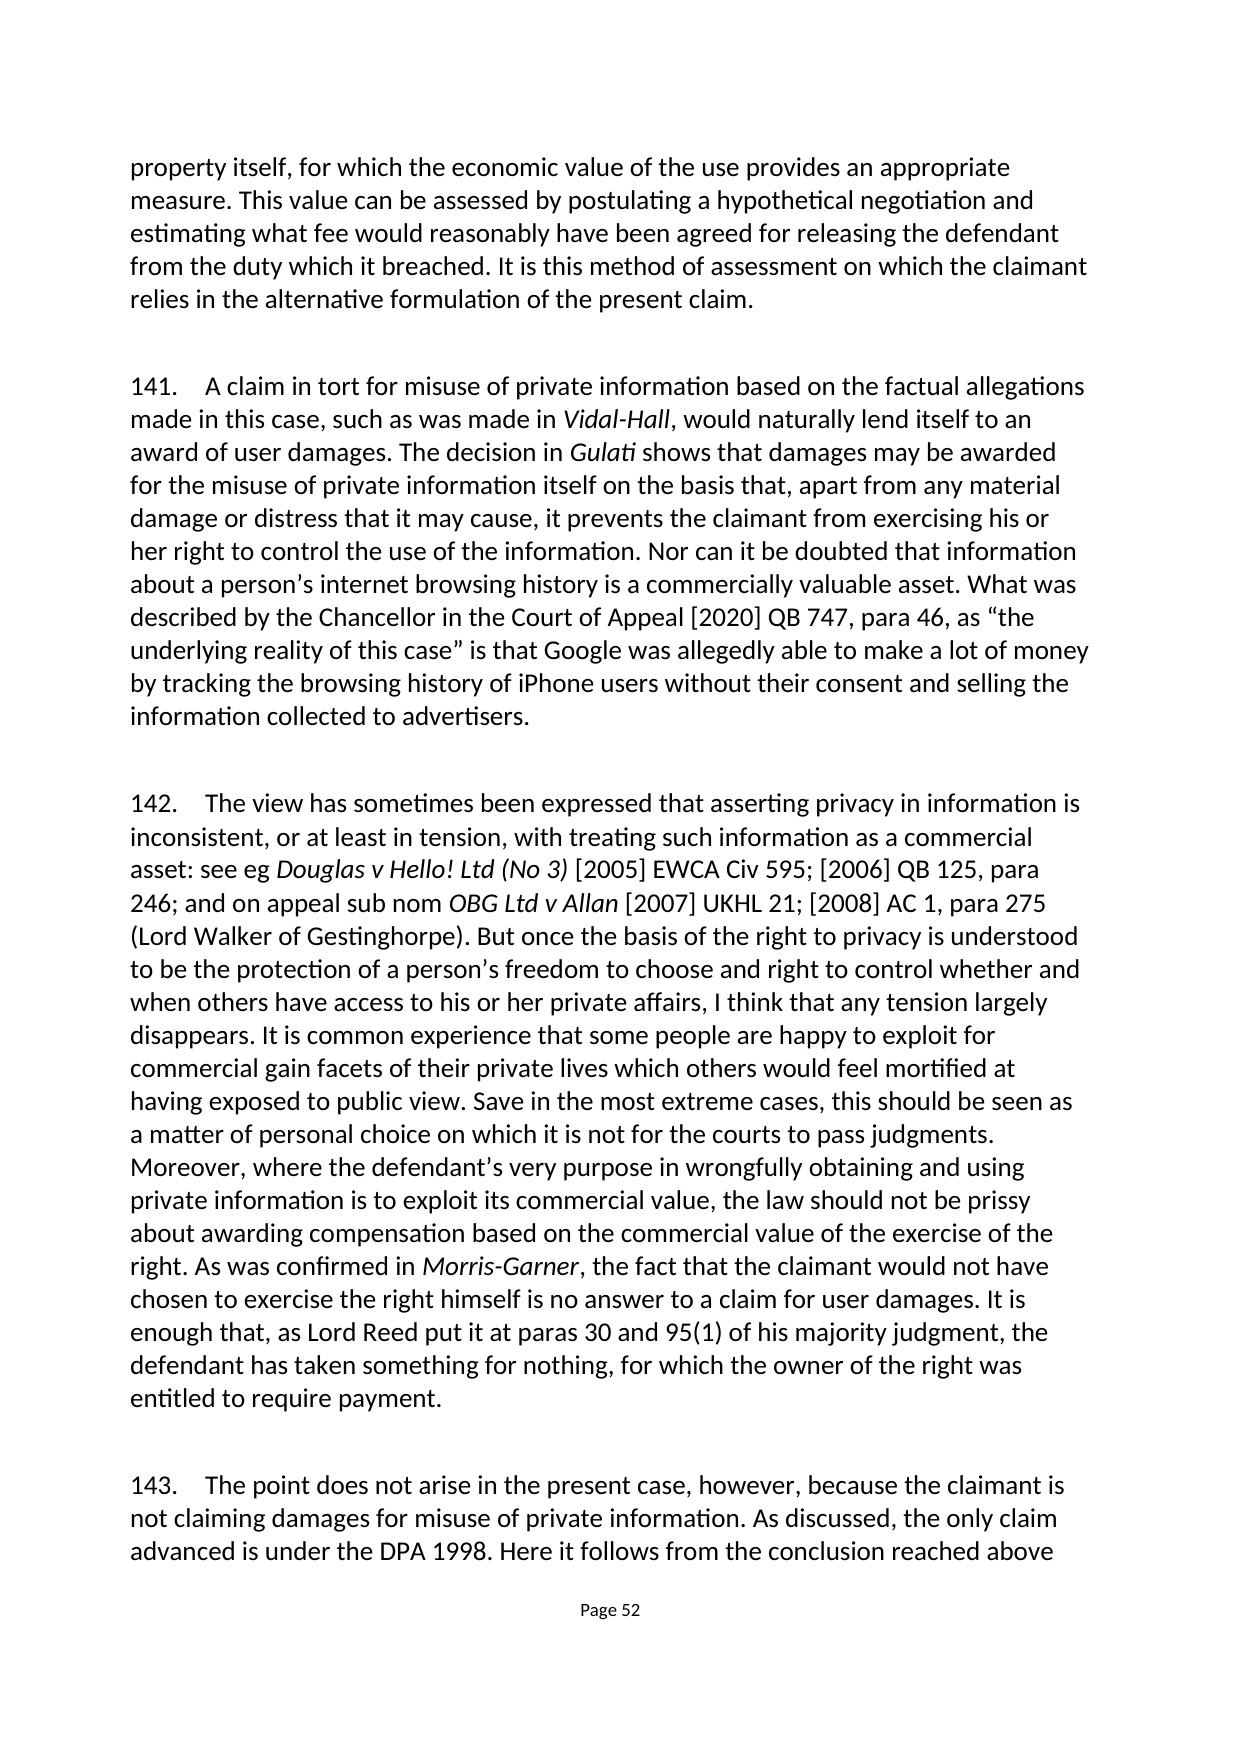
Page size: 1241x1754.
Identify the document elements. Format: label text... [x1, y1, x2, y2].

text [130, 1468, 1090, 1567]
text A claim in tort for misuse of private information based on the factual allegations made in this case, such as was made in Vidal-Hall, would naturally lend itself to an award of user damages. The decision in Gulati shows that damages may be awarded for the misuse of private information itself on the basis that, apart from any material damage or distress that it may cause, it prevents the claimant from exercising his or her right to control the use of the information. Nor can it be doubted that information about a person’s internet browsing history is a commercially valuable asset. What was described by the Chancellor in the Court of Appeal [2020] QB 747, para 46, as “the underlying reality of this case” is that Google was allegedly able to make a lot of money by tracking the browsing history of iPhone users without their consent and selling the information collected to advertisers. [130, 369, 1090, 732]
text The view has sometimes been expressed that asserting privacy in information is inconsistent, or at least in tension, with treating such information as a commercial asset: see eg Douglas v Hello! Ltd (No 3) [2005] EWCA Civ 595; [2006] QB 125, para 246; and on appeal sub nom OBG Ltd v Allan [2007] UKHL 21; [2008] AC 1, para 275 (Lord Walker of Gestinghorpe). But once the basis of the right to privacy is understood to be the protection of a person’s freedom to choose and right to control whether and when others have access to his or her private affairs, I think that any tension largely disappears. It is common experience that some people are happy to exploit for commercial gain facets of their private lives which others would feel mortified at having exposed to public view. Save in the most extreme cases, this should be seen as a matter of personal choice on which it is not for the courts to pass judgments. Moreover, where the defendant’s very purpose in wrongfully obtaining and using private information is to exploit its commercial value, the law should not be prissy about awarding compensation based on the commercial value of the exercise of the right. As was confirmed in Morris-Garner, the fact that the claimant would not have chosen to exercise the right himself is no answer to a claim for user damages. It is enough that, as Lord Reed put it at paras 30 and 95(1) of his majority judgment, the defendant has taken something for nothing, for which the owner of the right was entitled to require payment. [130, 787, 1090, 1414]
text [130, 150, 1090, 315]
